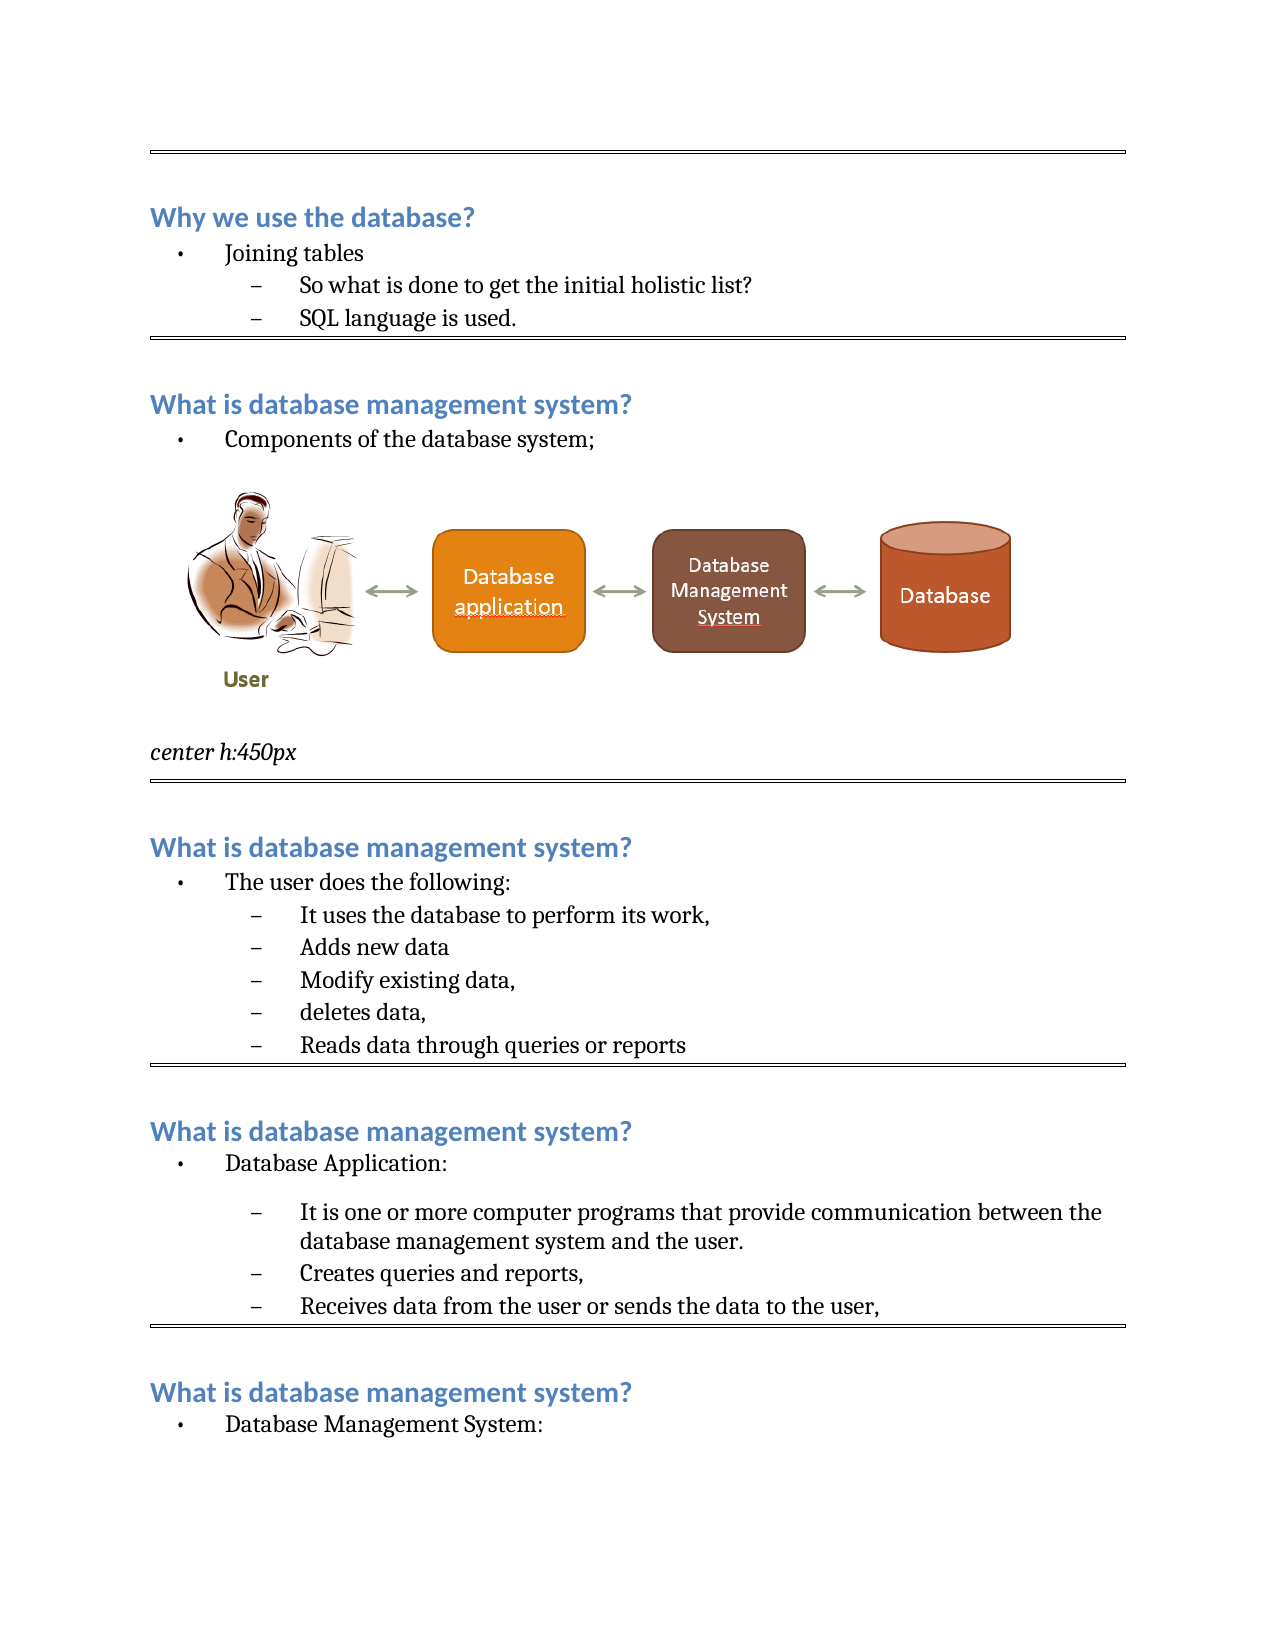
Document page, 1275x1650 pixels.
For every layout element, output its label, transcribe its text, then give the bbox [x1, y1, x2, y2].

list SQL language is used. [250, 304, 1125, 333]
picture [168, 457, 1044, 718]
list deletes data, [250, 998, 1125, 1027]
list Receives data from the user or sends the data to the user, [250, 1292, 1125, 1321]
list Database Management System: [175, 1409, 1125, 1438]
subtitle What is database management system? [150, 1113, 1125, 1148]
subtitle What is database management system? [150, 386, 1125, 422]
text center h:450px [150, 738, 1125, 767]
list Adds new data [250, 933, 1125, 962]
list Joining tables [175, 239, 1125, 268]
subtitle Why we use the database? [150, 199, 1125, 235]
list Modify existing data, [250, 966, 1125, 994]
list Database Application: [175, 1148, 1125, 1177]
list It is one or more computer programs that provide communication between the database management system and the user. [250, 1198, 1125, 1256]
list Reads data through queries or reports [250, 1031, 1125, 1059]
list Creates queries and reports, [250, 1259, 1125, 1288]
subtitle What is database management system? [150, 829, 1125, 864]
list It uses the database to perform its work, [250, 901, 1125, 929]
list Components of the database system; [175, 425, 1125, 454]
list So what is done to get the initial holistic list? [250, 271, 1125, 300]
list The user does the following: [175, 868, 1125, 897]
subtitle What is database management system? [150, 1374, 1125, 1409]
